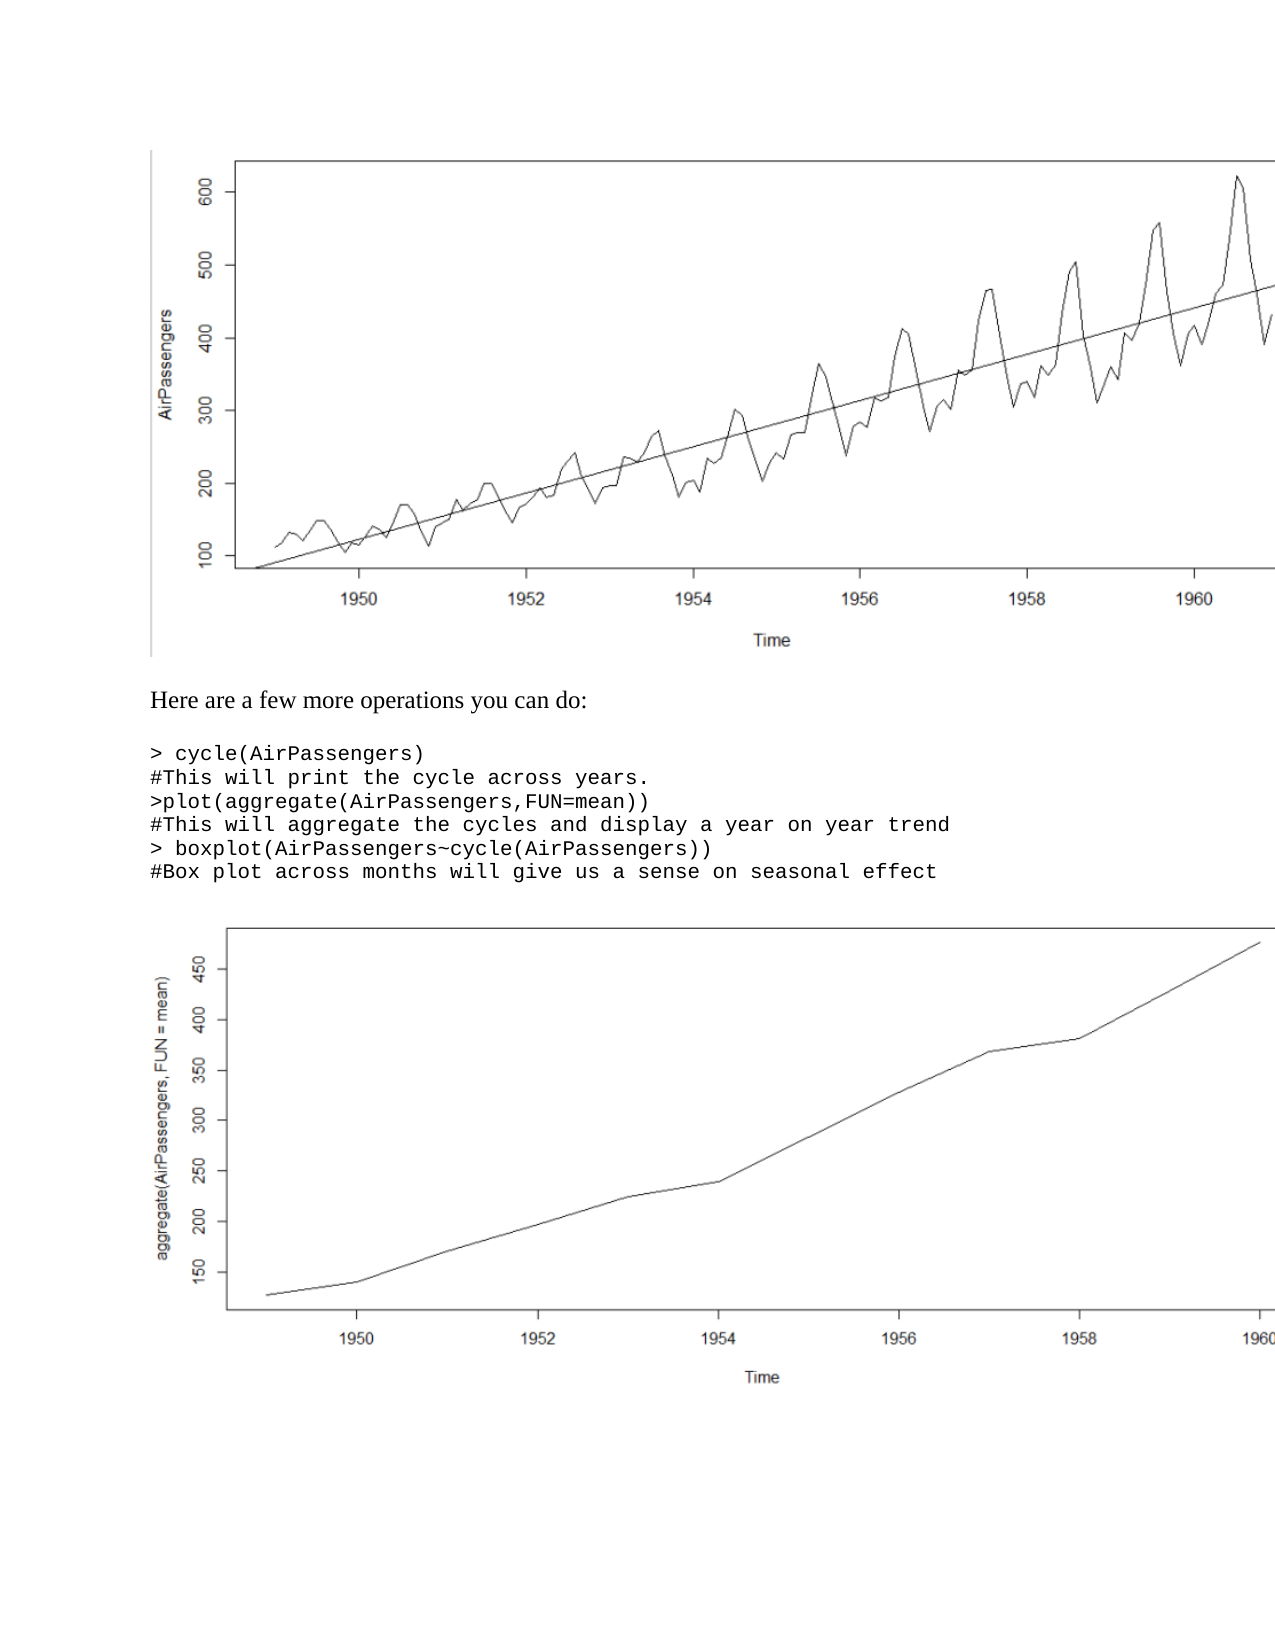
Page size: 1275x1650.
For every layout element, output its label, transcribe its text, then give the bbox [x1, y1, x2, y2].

text #Box plot across months will give us a sense on seasonal effect [150, 862, 1125, 885]
picture [150, 914, 1275, 1387]
text #This will print the cycle across years. [150, 767, 1125, 791]
text #This will aggregate the cycles and display a year on year trend [150, 814, 1125, 838]
picture [150, 150, 1275, 657]
text > cycle(AirPassengers) [150, 743, 1125, 767]
text > boxplot(AirPassengers~cycle(AirPassengers)) [150, 838, 1125, 862]
text Here are a few more operations you can do: [150, 685, 1125, 714]
text >plot(aggregate(AirPassengers,FUN=mean)) [150, 791, 1125, 814]
